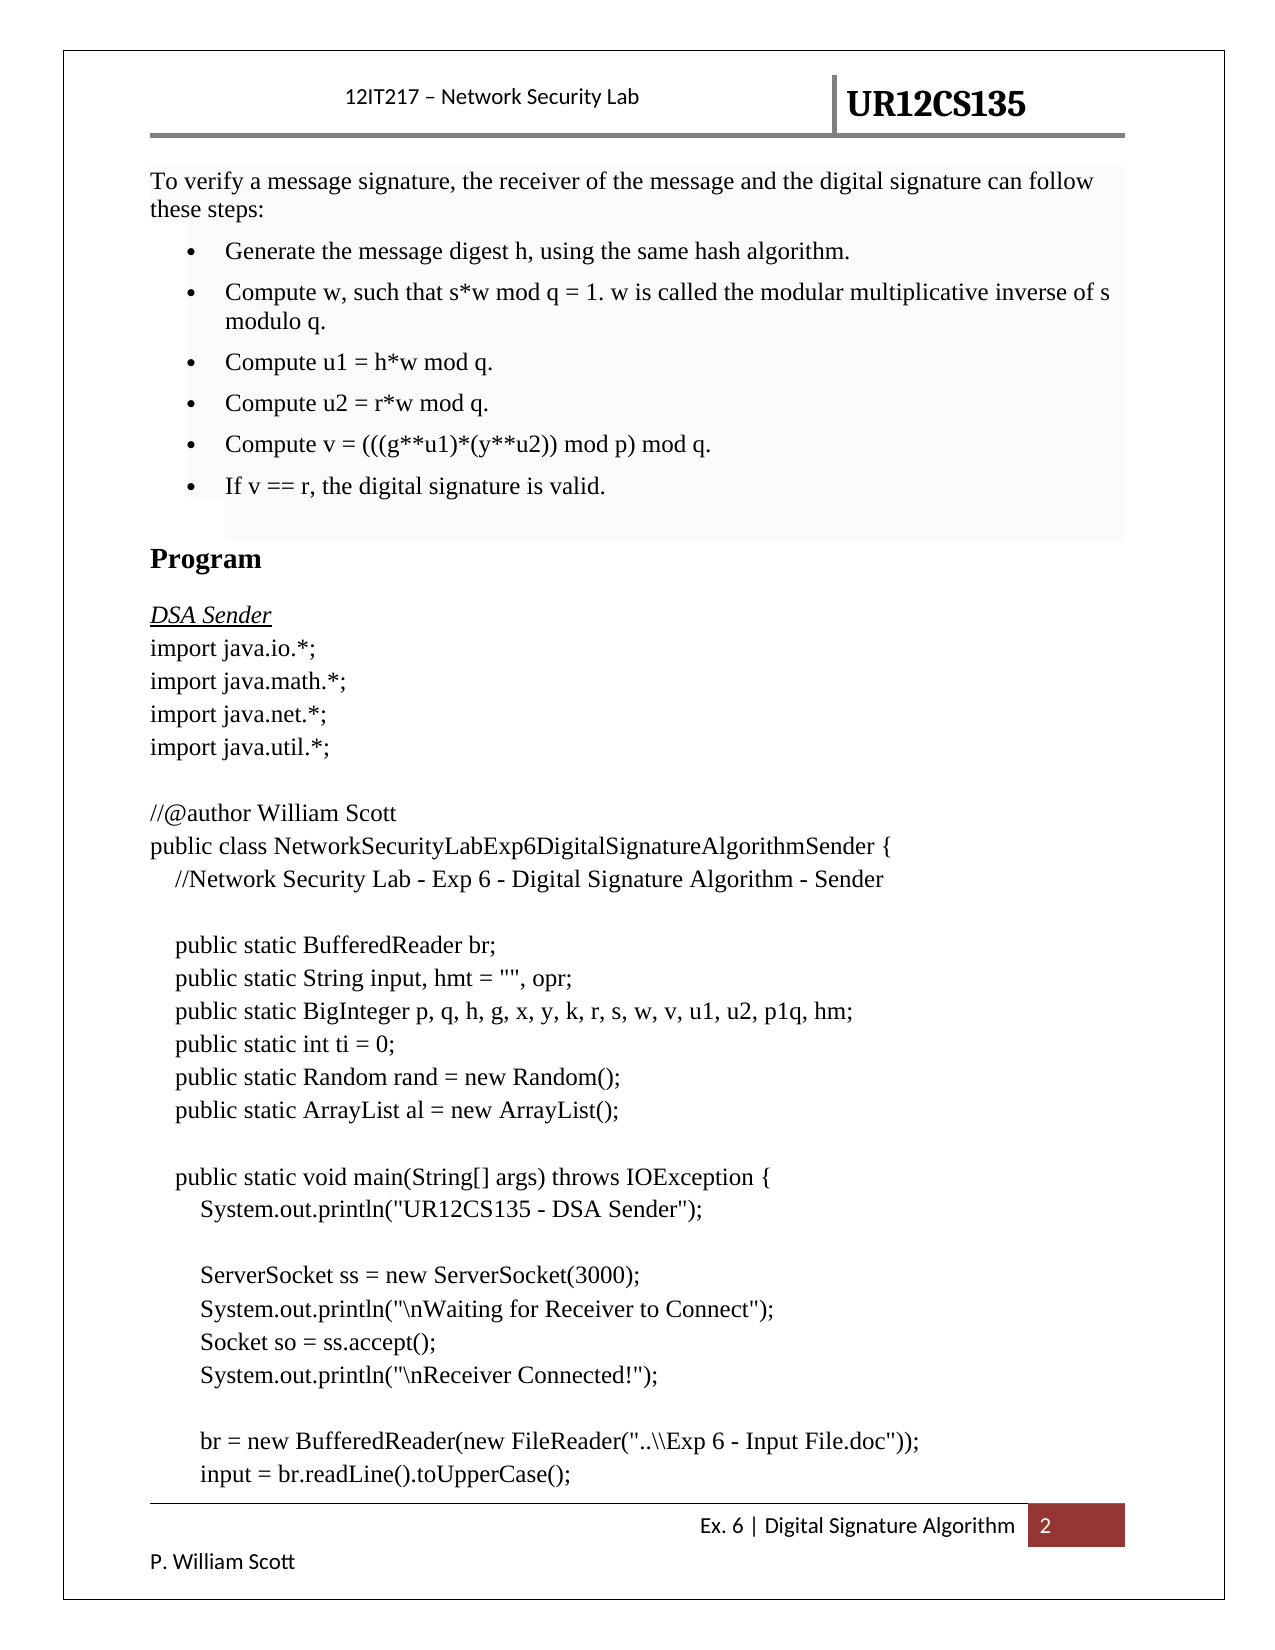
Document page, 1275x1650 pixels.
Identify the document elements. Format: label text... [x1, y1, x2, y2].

list Generate the message digest h, using the same hash algorithm. [187, 236, 1125, 264]
text To verify a message signature, the receiver of the message and the digital signature can follow these steps: [150, 166, 1125, 223]
text public static Random rand = new Random(); [150, 1062, 1125, 1091]
text import java.io.*; [150, 633, 1125, 662]
text public static BufferedReader br; [150, 930, 1125, 959]
text //@author William Scott [150, 798, 1125, 827]
text import java.util.*; [150, 732, 1125, 761]
text public static String input, hmt = "", opr; [150, 963, 1125, 992]
text import java.net.*; [150, 699, 1125, 728]
list If v == r, the digital signature is valid. [187, 471, 1125, 499]
text public static ArrayList al = new ArrayList(); [150, 1096, 1125, 1124]
list Compute v = (((g**u1)*(y**u2)) mod p) mod q. [187, 429, 1125, 458]
list Compute u1 = h*w mod q. [187, 347, 1125, 376]
text System.out.println("UR12CS135 - DSA Sender"); [150, 1194, 1125, 1223]
text System.out.println("\nWaiting for Receiver to Connect"); [150, 1294, 1125, 1322]
text Program [150, 541, 1125, 574]
list Compute w, such that s*w mod q = 1. w is called the modular multiplicative inverse of s modulo q. [187, 277, 1125, 334]
text br = new BufferedReader(new FileReader("..\\Exp 6 - Input File.doc")); [150, 1426, 1125, 1454]
text import java.math.*; [150, 666, 1125, 695]
text public class NetworkSecurityLabExp6DigitalSignatureAlgorithmSender { [150, 831, 1125, 860]
text Socket so = ss.accept(); [150, 1327, 1125, 1355]
text DSA Sender [150, 600, 1125, 629]
list Compute u2 = r*w mod q. [187, 388, 1125, 417]
text input = br.readLine().toUpperCase(); [150, 1459, 1125, 1487]
text public static BigInteger p, q, h, g, x, y, k, r, s, w, v, u1, u2, p1q, hm; [150, 996, 1125, 1025]
text System.out.println("\nReceiver Connected!"); [150, 1360, 1125, 1388]
text //Network Security Lab - Exp 6 - Digital Signature Algorithm - Sender [150, 864, 1125, 893]
text public static void main(String[] args) throws IOException { [150, 1162, 1125, 1190]
text ServerSocket ss = new ServerSocket(3000); [150, 1261, 1125, 1289]
text public static int ti = 0; [150, 1029, 1125, 1058]
